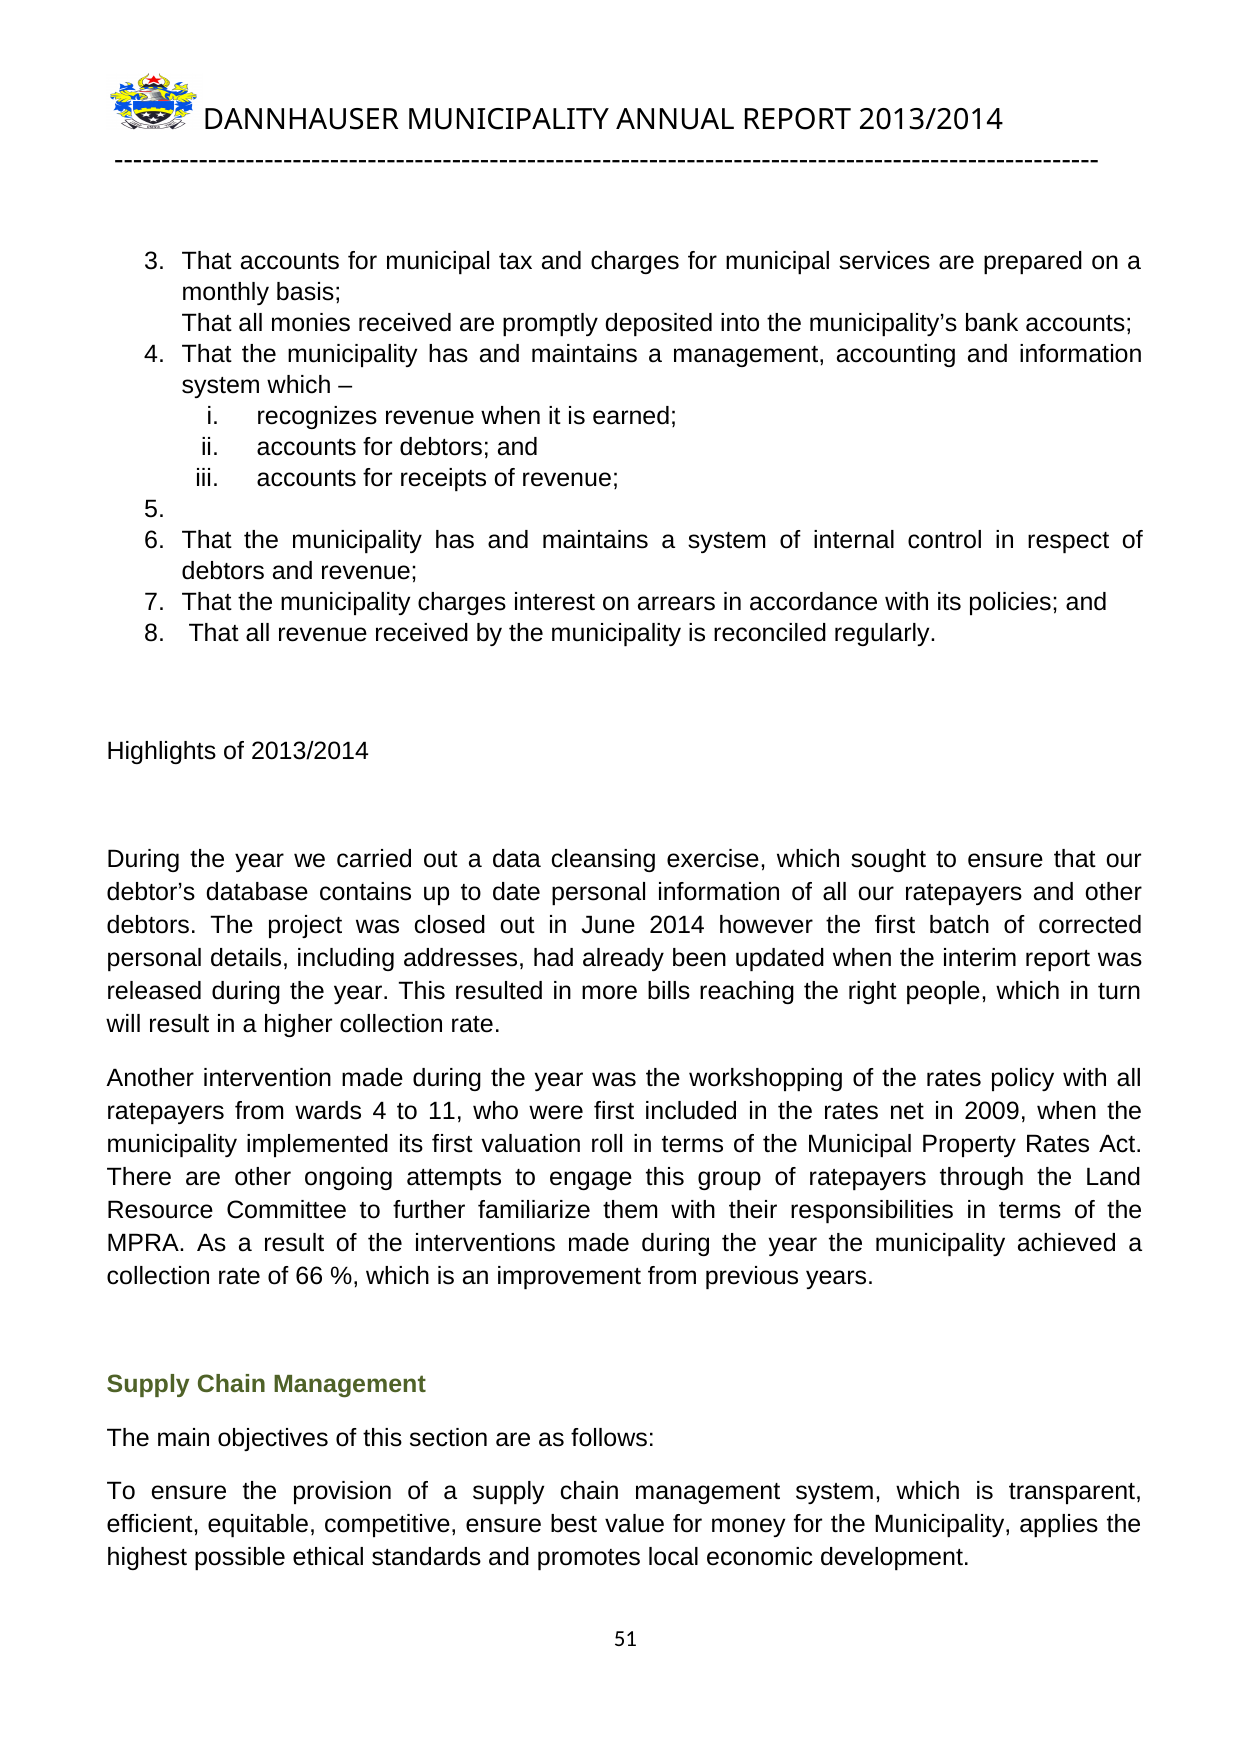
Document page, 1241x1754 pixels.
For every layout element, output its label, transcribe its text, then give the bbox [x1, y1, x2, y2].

list That the municipality charges interest on arrears in accordance with its policies; and [144, 587, 1144, 616]
text To ensure the provision of a supply chain management system, which is transparent, efficient, equitable, competitive, ensure best value for money for the Municipality, applies the highest possible ethical standards and promotes local economic development. [106, 1476, 1144, 1571]
text During the year we carried out a data cleansing exercise, which sought to ensure that our debtor’s database contains up to date personal information of all our ratepayers and other debtors. The project was closed out in June 2014 however the first batch of corrected personal details, including addresses, had already been updated when the interim report was released during the year. This resulted in more bills reaching the right people, which in turn will result in a higher collection rate. [106, 844, 1144, 1038]
text Highlights of 2013/2014 [106, 736, 1144, 765]
list accounts for receipts of revenue; [219, 463, 1144, 492]
list That all monies received are promptly deposited into the municipality’s bank accounts; [181, 308, 1144, 337]
list That all revenue received by the municipality is reconciled regularly. [144, 618, 1144, 647]
list That the municipality has and maintains a management, accounting and information system which – [144, 339, 1144, 399]
text Supply Chain Management [106, 1369, 1144, 1397]
text The main objectives of this section are as follows: [106, 1422, 1144, 1451]
text Another intervention made during the year was the workshopping of the rates policy with all ratepayers from wards 4 to 11, who were first included in the rates net in 2009, when the municipality implemented its first valuation roll in terms of the Municipal Property Rates Act. There are other ongoing attempts to engage this group of ratepayers through the Land Resource Committee to further familiarize them with their responsibilities in terms of the MPRA. As a result of the interventions made during the year the municipality achieved a collection rate of 66 %, which is an improvement from previous years. [106, 1063, 1144, 1290]
list recognizes revenue when it is earned; [219, 401, 1144, 430]
list accounts for debtors; and [219, 432, 1144, 461]
list That accounts for municipal tax and charges for municipal services are prepared on a monthly basis; [144, 246, 1144, 306]
picture [106, 73, 203, 130]
list That the municipality has and maintains a system of internal control in respect of debtors and revenue; [144, 525, 1144, 585]
